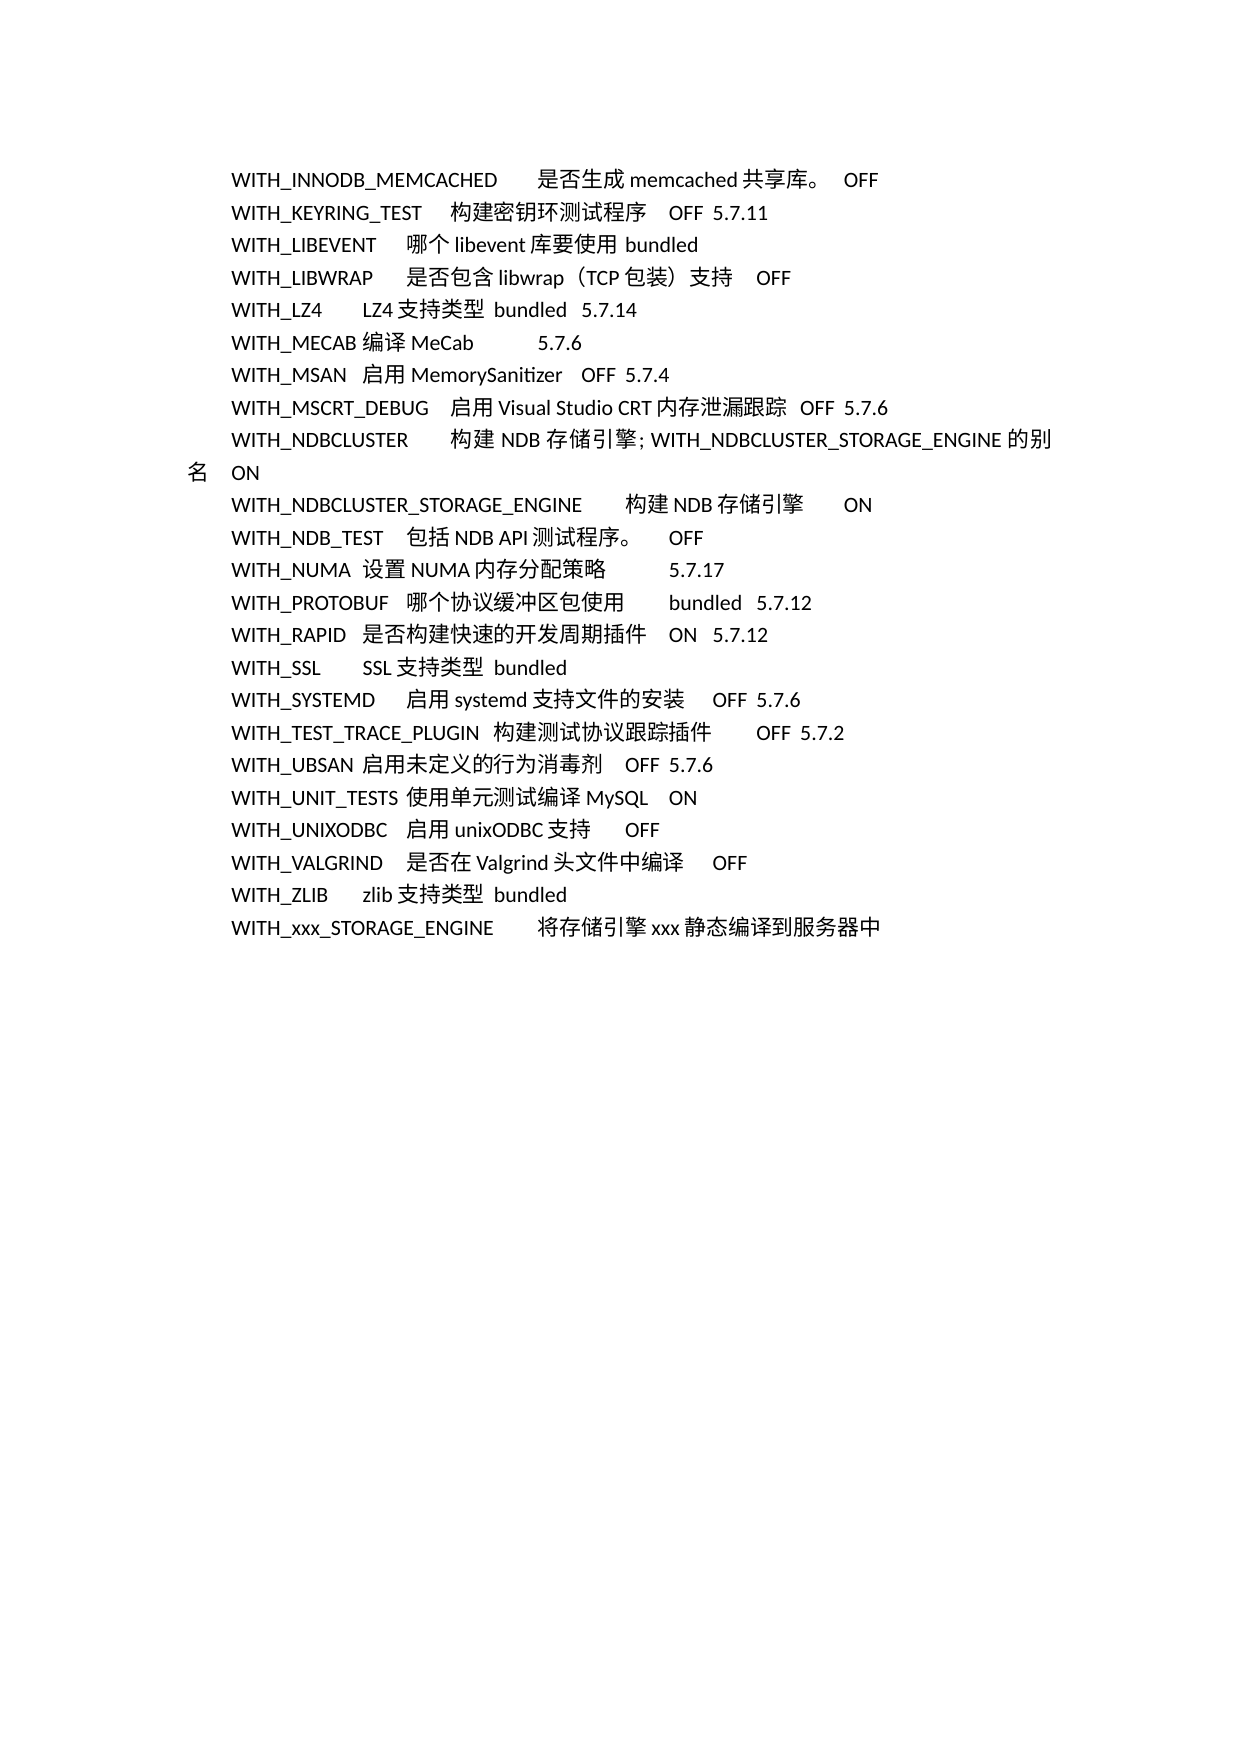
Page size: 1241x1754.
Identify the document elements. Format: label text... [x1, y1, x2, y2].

text WITH_UBSAN 启用未定义的行为消毒剂 OFF 5.7.6 [187, 747, 1053, 779]
text WITH_RAPID 是否构建快速的开发周期插件 ON 5.7.12 [187, 617, 1053, 649]
text WITH_NDBCLUSTER_STORAGE_ENGINE 构建NDB存储引擎 ON [187, 487, 1053, 519]
text WITH_SSL SSL支持类型 bundled [187, 649, 1053, 682]
text WITH_VALGRIND 是否在Valgrind头文件中编译 OFF [187, 844, 1053, 877]
text WITH_KEYRING_TEST 构建密钥环测试程序 OFF 5.7.11 [187, 194, 1053, 227]
text WITH_LIBEVENT 哪个libevent库要使用 bundled [187, 227, 1053, 259]
text WITH_INNODB_MEMCACHED 是否生成memcached共享库。 OFF [187, 162, 1053, 194]
text WITH_UNIXODBC 启用unixODBC支持 OFF [187, 812, 1053, 844]
text WITH_LIBWRAP 是否包含libwrap（TCP包装）支持 OFF [187, 259, 1053, 292]
text WITH_NUMA 设置NUMA内存分配策略 5.7.17 [187, 552, 1053, 584]
text WITH_NDB_TEST 包括NDB API测试程序。 OFF [187, 519, 1053, 552]
text WITH_MSCRT_DEBUG 启用Visual Studio CRT内存泄漏跟踪 OFF 5.7.6 [187, 389, 1053, 422]
text WITH_xxx_STORAGE_ENGINE 将存储引擎xxx静态编译到服务器中 [187, 909, 1053, 942]
text WITH_MSAN 启用MemorySanitizer OFF 5.7.4 [187, 357, 1053, 389]
text WITH_PROTOBUF 哪个协议缓冲区包使用 bundled 5.7.12 [187, 584, 1053, 617]
text WITH_ZLIB zlib支持类型 bundled [187, 877, 1053, 909]
text WITH_NDBCLUSTER 构建NDB存储引擎; WITH_NDBCLUSTER_STORAGE_ENGINE的别名 ON [187, 422, 1053, 487]
text WITH_UNIT_TESTS 使用单元测试编译MySQL ON [187, 779, 1053, 812]
text WITH_MECAB 编译MeCab 5.7.6 [187, 324, 1053, 357]
text WITH_TEST_TRACE_PLUGIN 构建测试协议跟踪插件 OFF 5.7.2 [187, 714, 1053, 747]
text WITH_LZ4 LZ4支持类型 bundled 5.7.14 [187, 292, 1053, 324]
text WITH_SYSTEMD 启用systemd支持文件的安装 OFF 5.7.6 [187, 682, 1053, 714]
